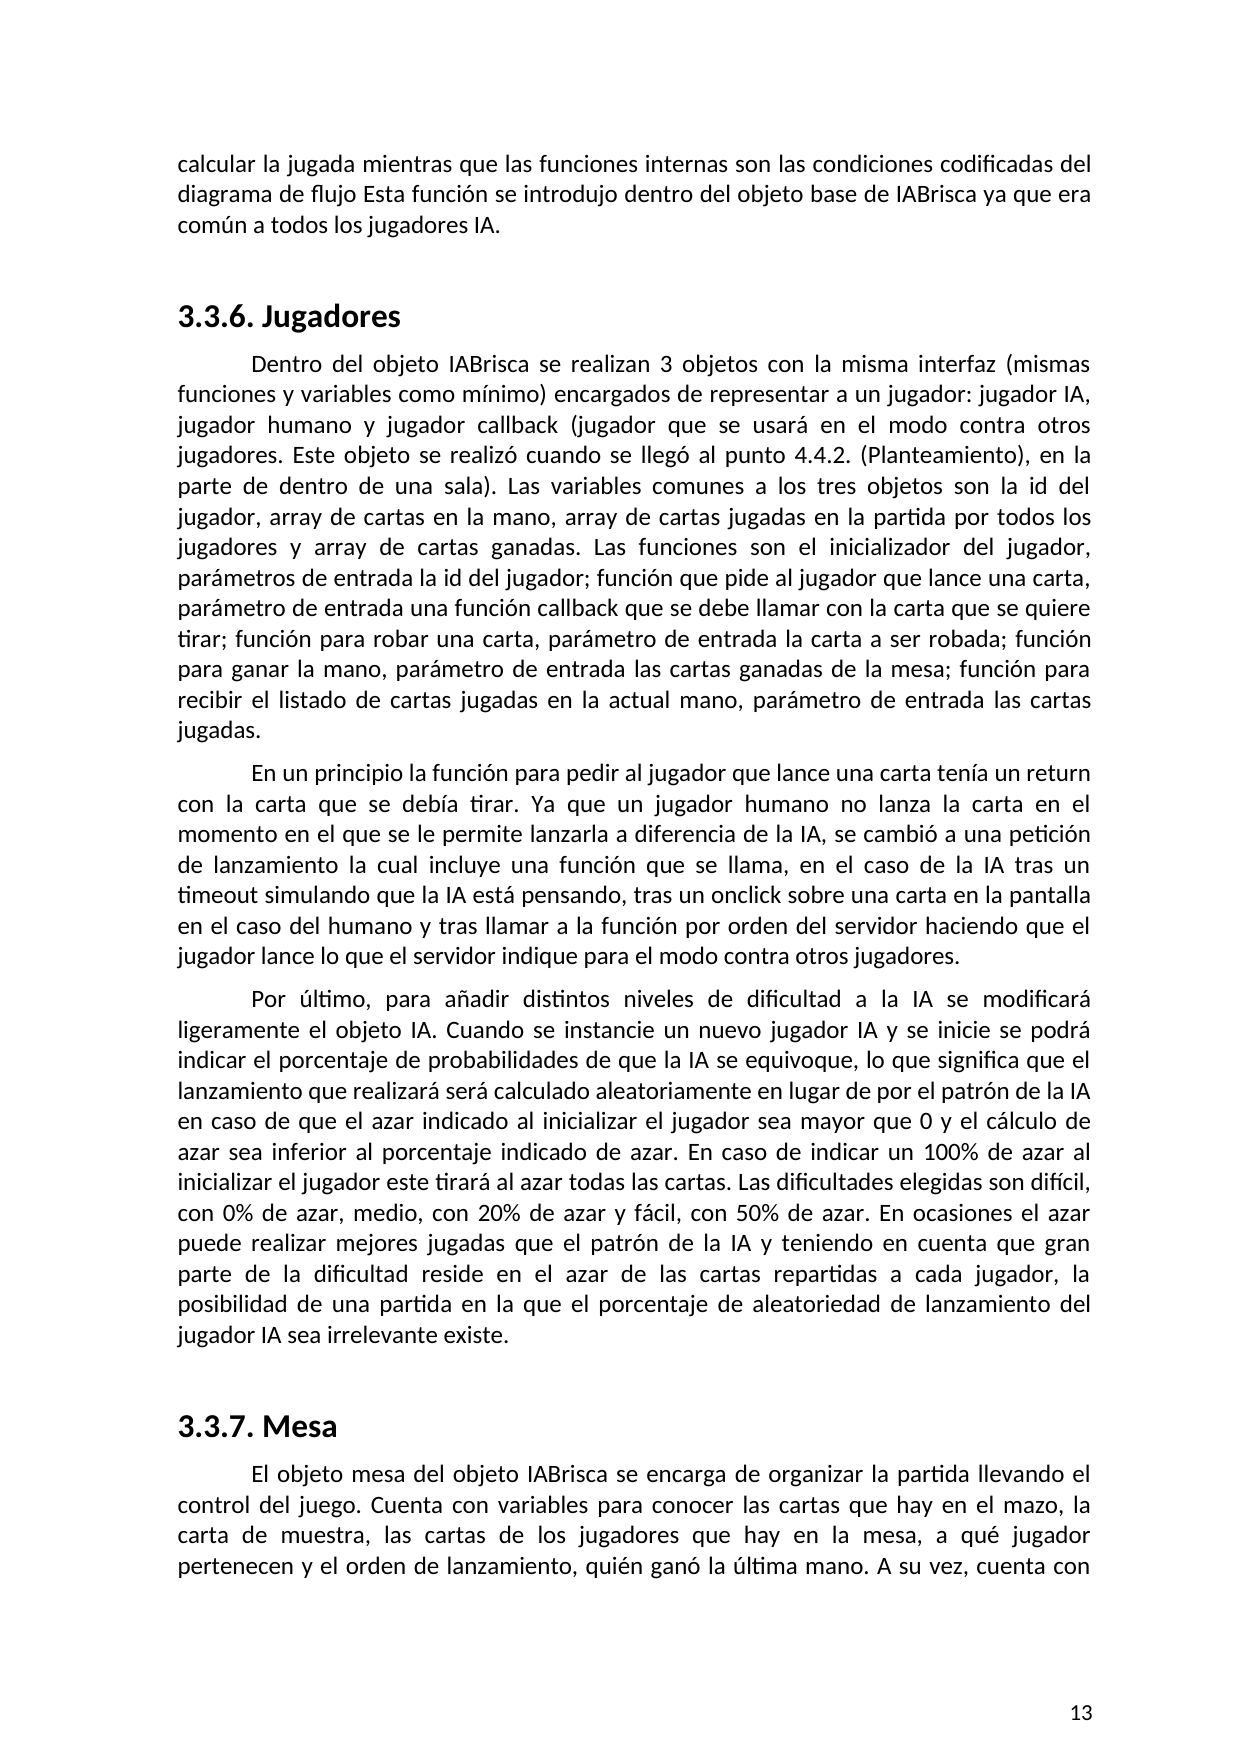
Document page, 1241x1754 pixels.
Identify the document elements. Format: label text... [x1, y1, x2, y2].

text Dentro del objeto IABrisca se realizan 3 objetos con la misma interfaz (mismas funciones y variables como mínimo) encargados de representar a un jugador: jugador IA, jugador humano y jugador callback (jugador que se usará en el modo contra otros jugadores. Este objeto se realizó cuando se llegó al punto 4.4.2. (Planteamiento), en la parte de dentro de una sala). Las variables comunes a los tres objetos son la id del jugador, array de cartas en la mano, array de cartas jugadas en la partida por todos los jugadores y array de cartas ganadas. Las funciones son el inicializador del jugador, parámetros de entrada la id del jugador; función que pide al jugador que lance una carta, parámetro de entrada una función callback que se debe llamar con la carta que se quiere tirar; función para robar una carta, parámetro de entrada la carta a ser robada; función para ganar la mano, parámetro de entrada las cartas ganadas de la mesa; función para recibir el listado de cartas jugadas en la actual mano, parámetro de entrada las cartas jugadas. [177, 348, 1092, 745]
text 3.3.6. Jugadores [177, 295, 1092, 336]
text 3.3.7. Mesa [177, 1405, 1092, 1446]
text En un principio la función para pedir al jugador que lance una carta tenía un return con la carta que se debía tirar. Ya que un jugador humano no lanza la carta en el momento en el que se le permite lanzarla a diferencia de la IA, se cambió a una petición de lanzamiento la cual incluye una función que se llama, en el caso de la IA tras un timeout simulando que la IA está pensando, tras un onclick sobre una carta en la pantalla en el caso del humano y tras llamar a la función por orden del servidor haciendo que el jugador lance lo que el servidor indique para el modo contra otros jugadores. [177, 757, 1092, 971]
text Por último, para añadir distintos niveles de dificultad a la IA se modificará ligeramente el objeto IA. Cuando se instancie un nuevo jugador IA y se inicie se podrá indicar el porcentaje de probabilidades de que la IA se equivoque, lo que significa que el lanzamiento que realizará será calculado aleatoriamente en lugar de por el patrón de la IA en caso de que el azar indicado al inicializar el jugador sea mayor que 0 y el cálculo de azar sea inferior al porcentaje indicado de azar. En caso de indicar un 100% de azar al inicializar el jugador este tirará al azar todas las cartas. Las dificultades elegidas son difícil, con 0% de azar, medio, con 20% de azar y fácil, con 50% de azar. En ocasiones el azar puede realizar mejores jugadas que el patrón de la IA y teniendo en cuenta que gran parte de la dificultad reside en el azar de las cartas repartidas a cada jugador, la posibilidad de una partida en la que el porcentaje de aleatoriedad de lanzamiento del jugador IA sea irrelevante existe. [177, 983, 1092, 1350]
